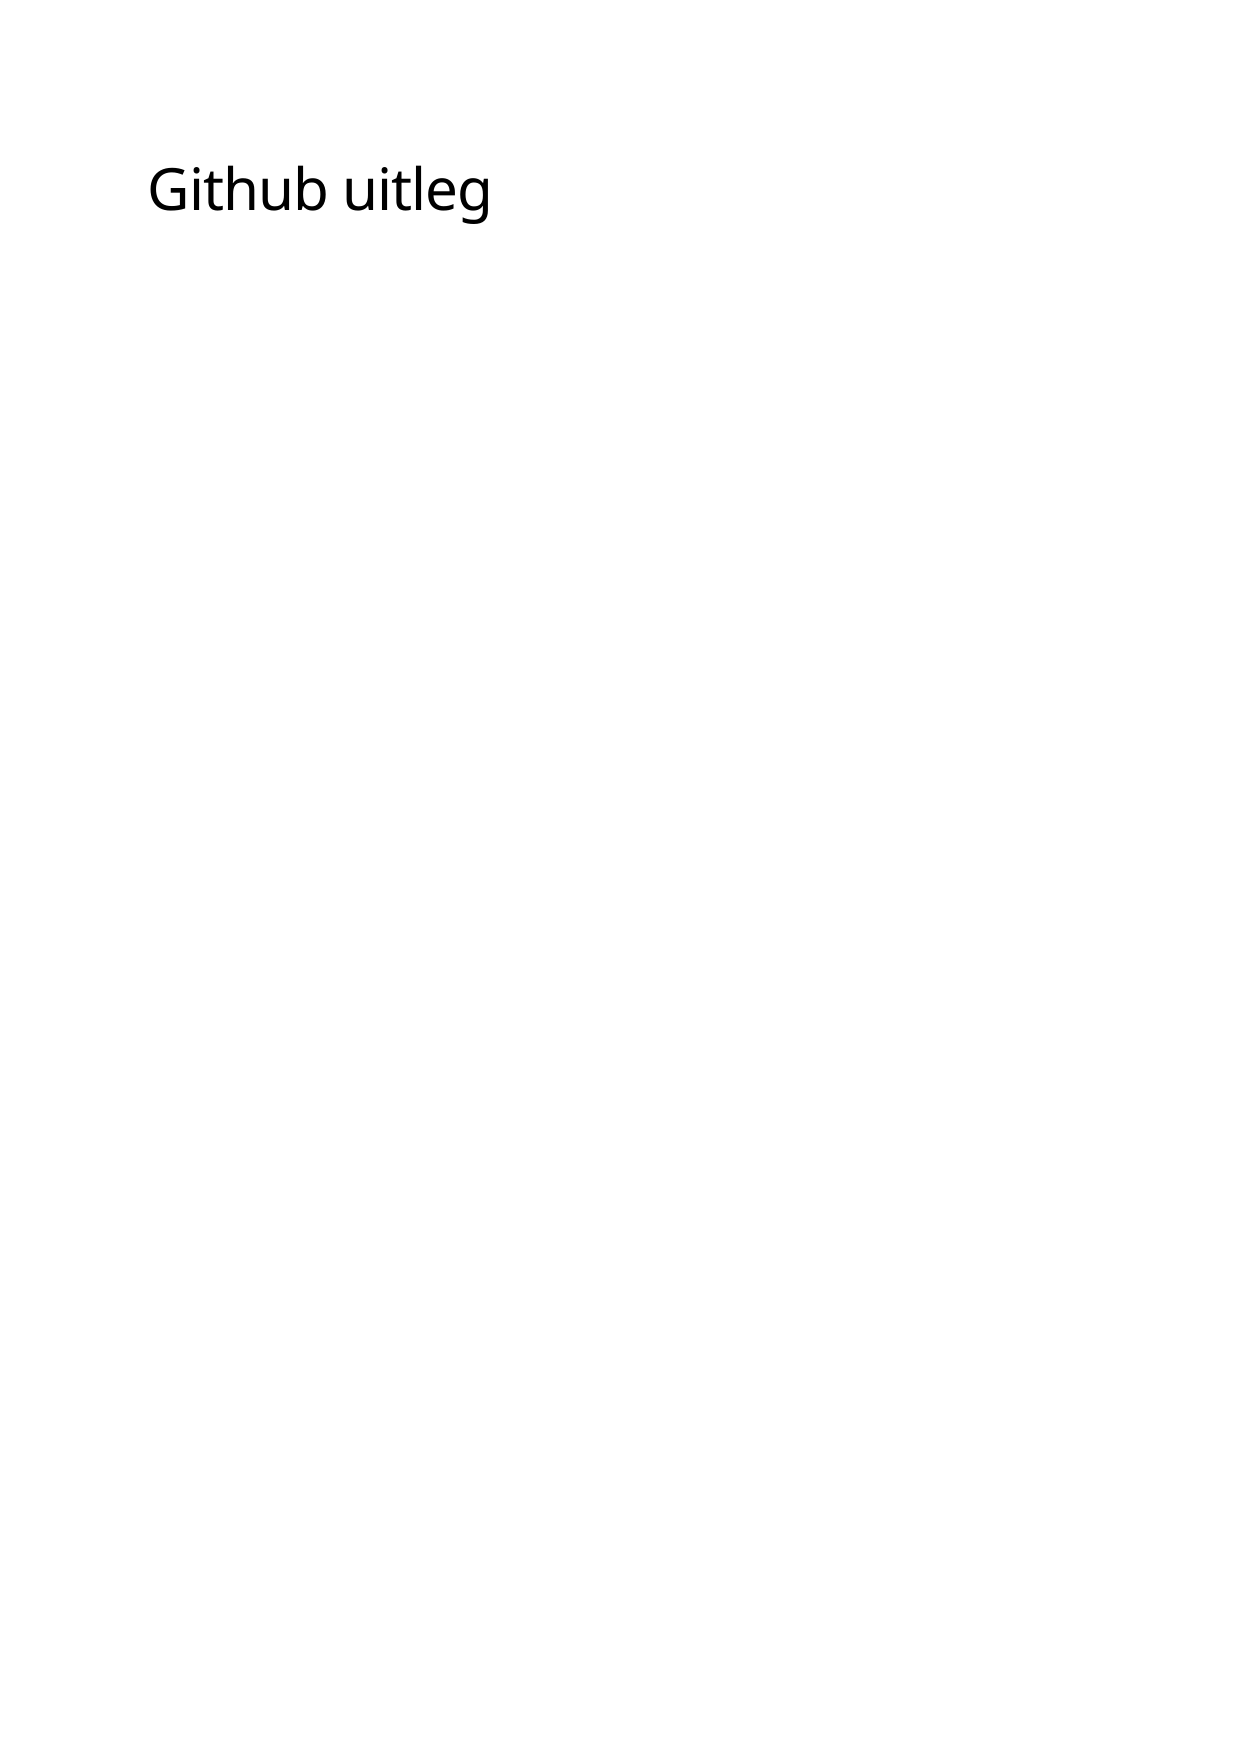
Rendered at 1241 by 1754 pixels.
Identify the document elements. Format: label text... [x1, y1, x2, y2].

title Github uitleg [148, 148, 1093, 227]
